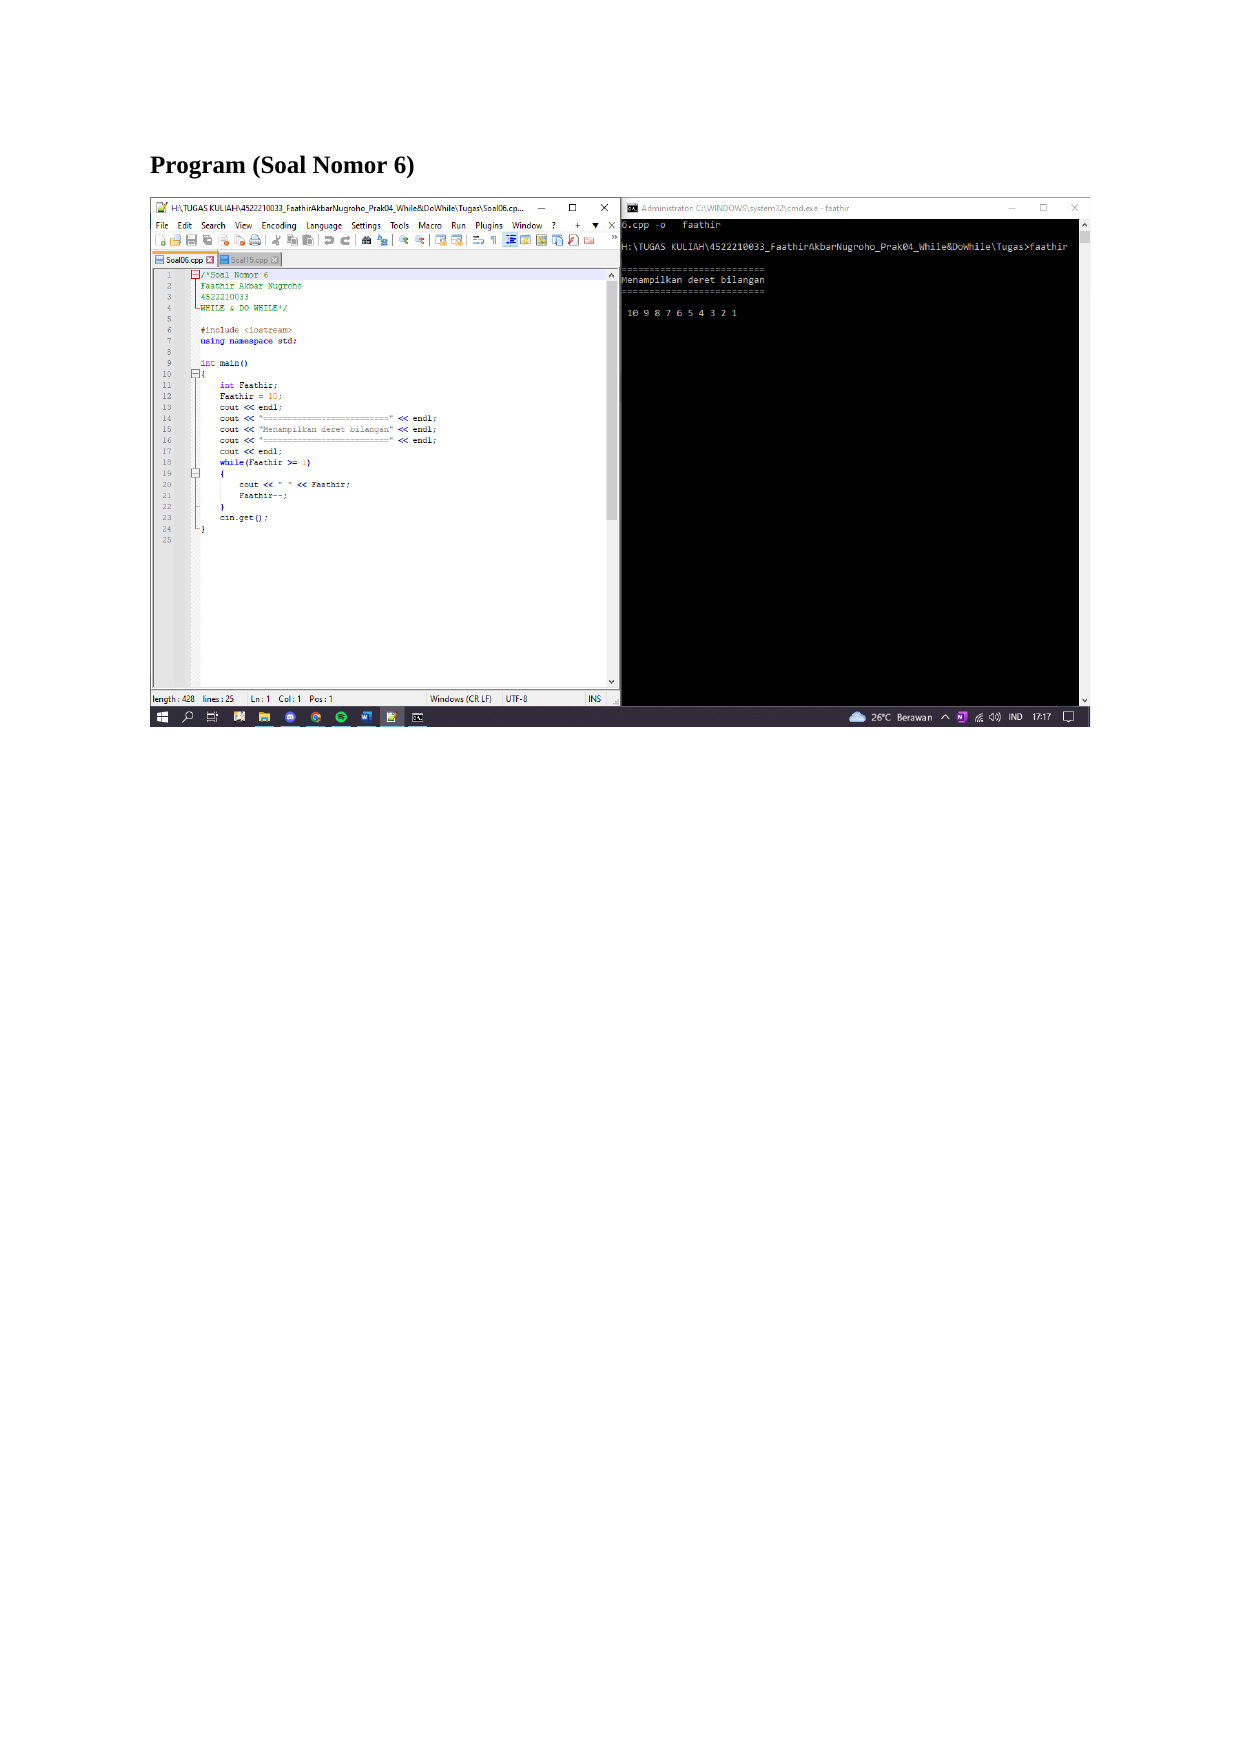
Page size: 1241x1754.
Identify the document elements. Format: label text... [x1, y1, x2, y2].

picture [150, 197, 1091, 727]
text Program (Soal Nomor 6) [150, 150, 1090, 179]
